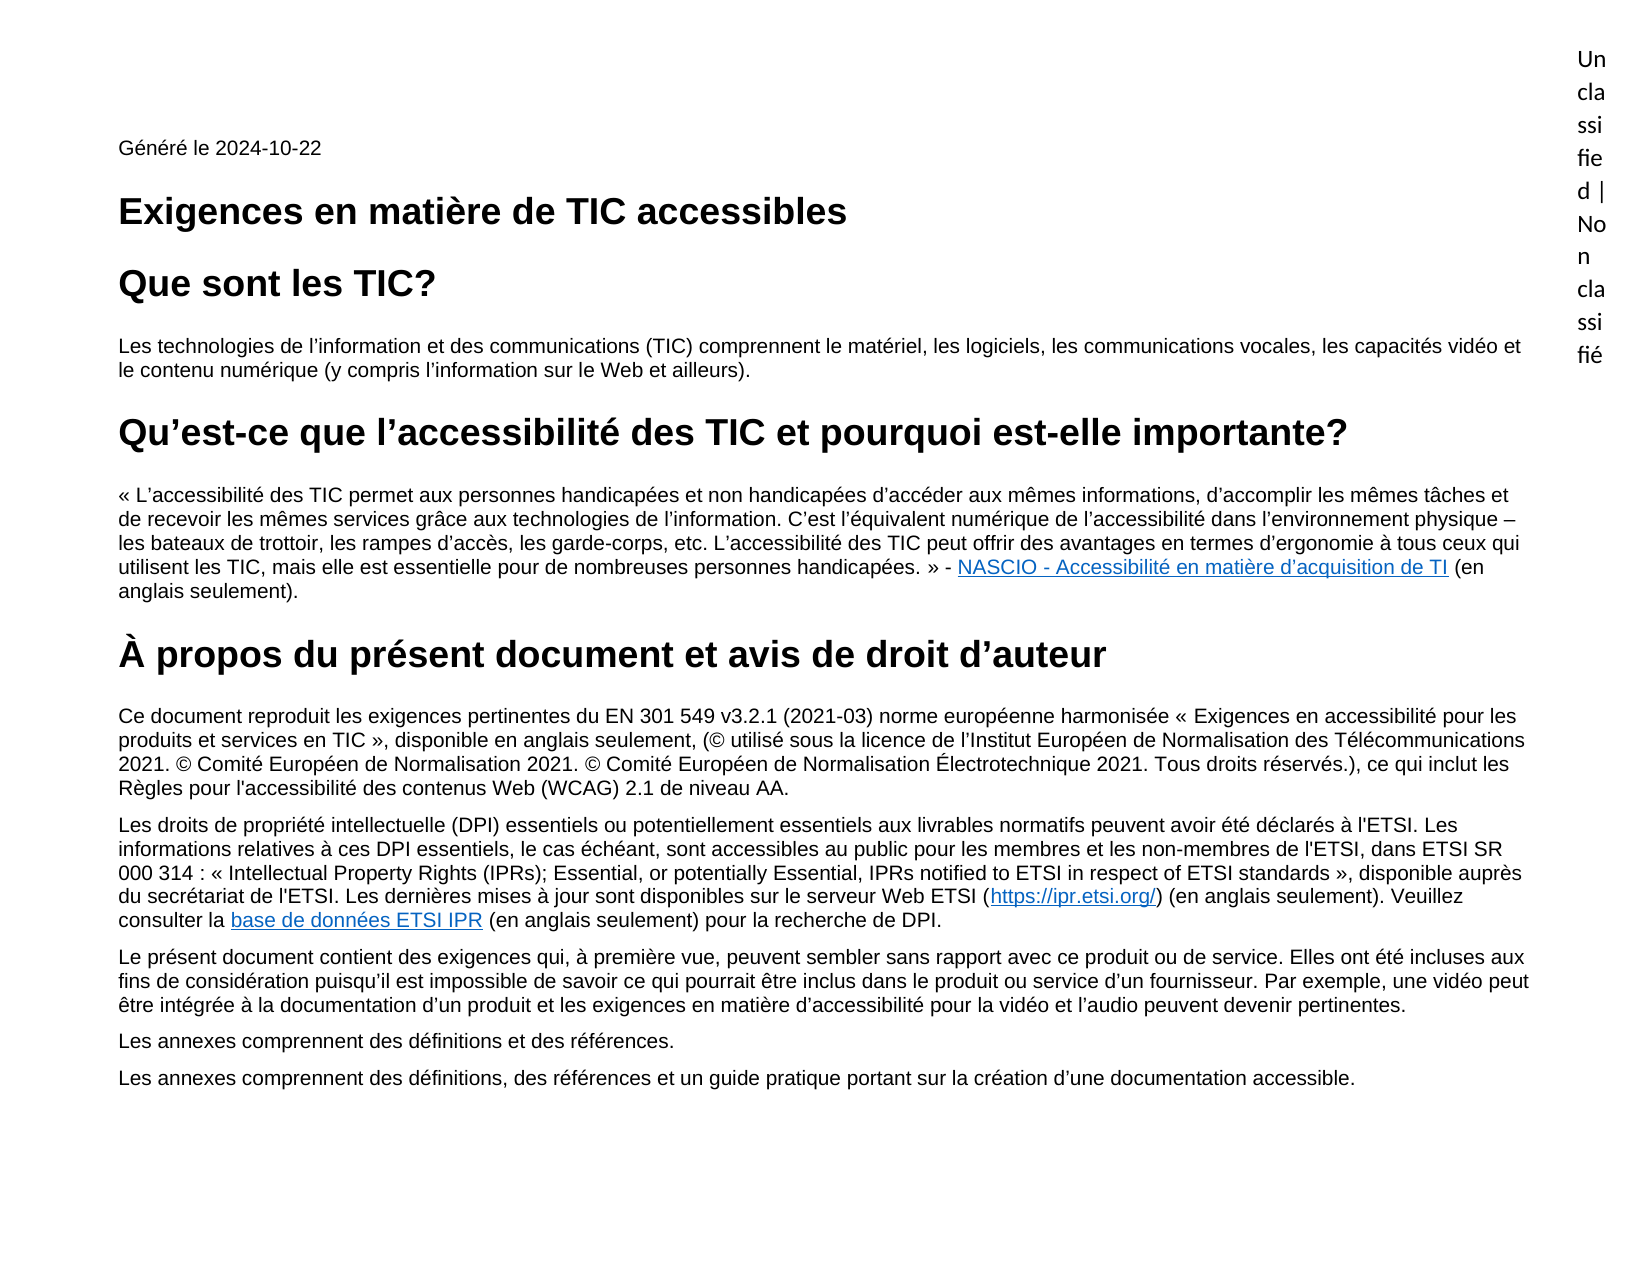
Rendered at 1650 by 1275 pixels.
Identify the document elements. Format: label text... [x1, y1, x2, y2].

subtitle À propos du présent document et avis de droit d’auteur [118, 632, 1532, 675]
text Les annexes comprennent des définitions, des références et un guide pratique portant sur la création d’une documentation accessible. [118, 1066, 1532, 1089]
text Ce document reproduit les exigences pertinentes du EN 301 549 v3.2.1 (2021-03) norme européenne harmonisée « Exigences en accessibilité pour les produits et services en TIC », disponible en anglais seulement, (© utilisé sous la licence de l’Institut Européen de Normalisation des Télécommunications 2021. © Comité Européen de Normalisation 2021. © Comité Européen de Normalisation Électrotechnique 2021. Tous droits réservés.), ce qui inclut les Règles pour l'accessibilité des contenus Web (WCAG) 2.1 de niveau AA. [118, 704, 1532, 800]
text Les annexes comprennent des définitions et des références. [118, 1029, 1532, 1053]
subtitle Qu’est-ce que l’accessibilité des TIC et pourquoi est-elle importante? [118, 411, 1532, 454]
text Le présent document contient des exigences qui, à première vue, peuvent sembler sans rapport avec ce produit ou de service. Elles ont été incluses aux fins de considération puisqu’il est impossible de savoir ce qui pourrait être inclus dans le produit ou service d’un fournisseur. Par exemple, une vidéo peut être intégrée à la documentation d’un produit et les exigences en matière d’accessibilité pour la vidéo et l’audio peuvent devenir pertinentes. [118, 945, 1532, 1017]
text Les technologies de l’information et des communications (TIC) comprennent le matériel, les logiciels, les communications vocales, les capacités vidéo et le contenu numérique (y compris l’information sur le Web et ailleurs). [118, 333, 1532, 381]
text « L’accessibilité des TIC permet aux personnes handicapées et non handicapées d’accéder aux mêmes informations, d’accomplir les mêmes tâches et de recevoir les mêmes services grâce aux technologies de l’information. C’est l’équivalent numérique de l’accessibilité dans l’environnement physique – les bateaux de trottoir, les rampes d’accès, les garde-corps, etc. L’accessibilité des TIC peut offrir des avantages en termes d’ergonomie à tous ceux qui utilisent les TIC, mais elle est essentielle pour de nombreuses personnes handicapées. » - NASCIO - Accessibilité en matière d’acquisition de TI (en anglais seulement). [118, 483, 1532, 603]
subtitle Exigences en matière de TIC accessibles [118, 189, 1532, 232]
text Les droits de propriété intellectuelle (DPI) essentiels ou potentiellement essentiels aux livrables normatifs peuvent avoir été déclarés à l'ETSI. Les informations relatives à ces DPI essentiels, le cas échéant, sont accessibles au public pour les membres et les non-membres de l'ETSI, dans ETSI SR 000 314 : « Intellectual Property Rights (IPRs); Essential, or potentially Essential, IPRs notified to ETSI in respect of ETSI standards », disponible auprès du secrétariat de l'ETSI. Les dernières mises à jour sont disponibles sur le serveur Web ETSI (https://ipr.etsi.org/) (en anglais seulement). Veuillez consulter la base de données ETSI IPR (en anglais seulement) pour la recherche de DPI. [118, 812, 1532, 932]
text Généré le 2024-10-22 [118, 136, 1532, 160]
subtitle Que sont les TIC? [118, 261, 1532, 304]
